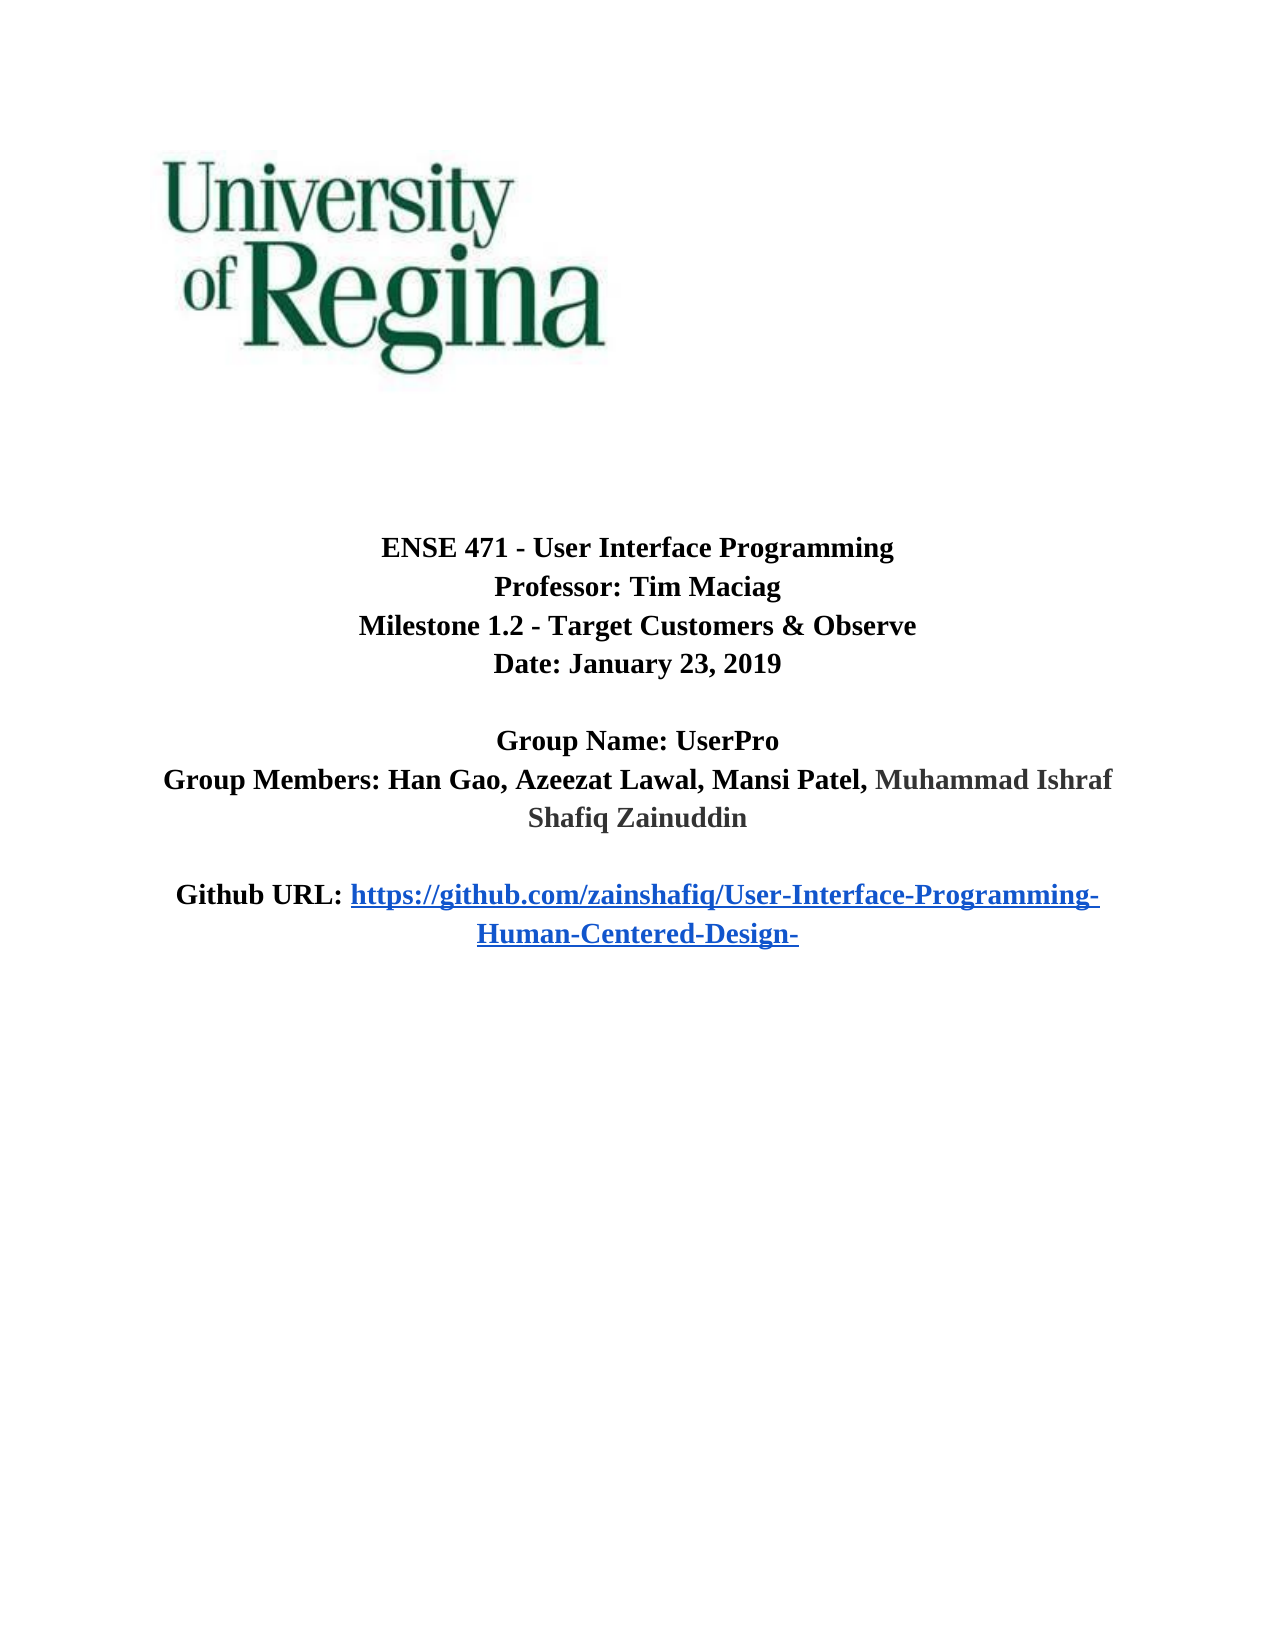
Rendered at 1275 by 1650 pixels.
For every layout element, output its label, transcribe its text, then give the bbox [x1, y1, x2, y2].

text Github URL: https://github.com/zainshafiq/User-Interface-Programming-Human-Centered-Design- [150, 877, 1125, 949]
text Milestone 1.2 - Target Customers & Observe [150, 608, 1125, 641]
text Professor: Tim Maciag [150, 569, 1125, 603]
text Date: January 23, 2019 [150, 646, 1125, 680]
text Group Name: UserPro [150, 723, 1125, 757]
text Group Members: Han Gao, Azeezat Lawal, Mansi Patel, Muhammad Ishraf Shafiq Zainuddin [150, 762, 1125, 834]
picture [150, 150, 627, 395]
text ENSE 471 - User Interface Programming [150, 531, 1125, 564]
